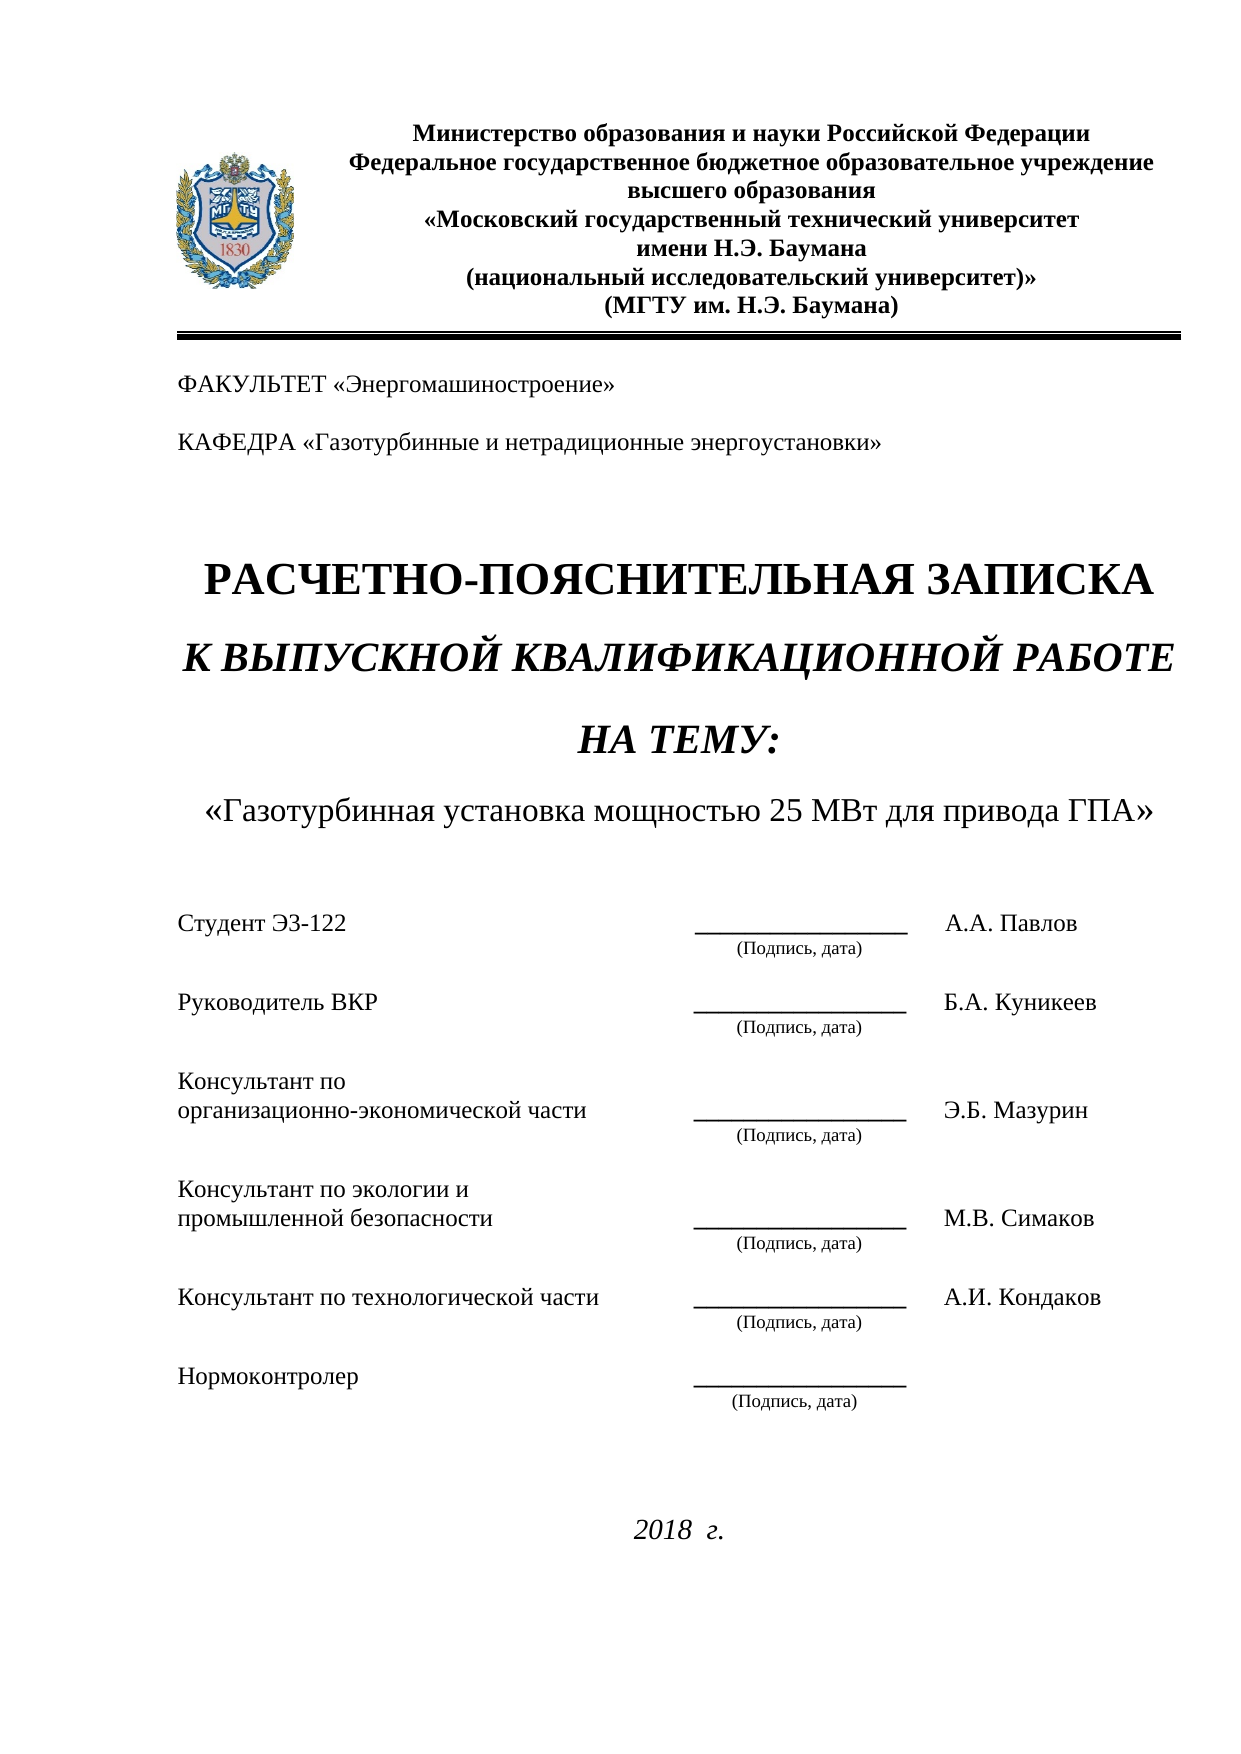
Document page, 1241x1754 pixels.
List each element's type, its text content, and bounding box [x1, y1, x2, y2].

text Студент Э3-122 _________________ А.А. Павлов [177, 908, 1181, 937]
text Консультант по экологии и [177, 1174, 1181, 1203]
text КАФЕДРА «Газотурбинные и нетрадиционные энергоустановки» [177, 427, 1181, 455]
text Руководитель ВКР _________________ Б.А. Куникеев [177, 987, 1181, 1016]
text Консультант по технологической части _________________ А.И. Кондаков [177, 1282, 1181, 1311]
table_header Министерство образования и науки Российской Федерации Федеральное государственное бюджетное образовательное учреждение высшего образования «Московский государственный технический университет имени Н.Э. Баумана (национальный исследовательский университет)» (МГТУ им. Н.Э. Баумана) [310, 118, 1192, 319]
text К ВЫПУСКНОЙ КВАЛИФИКАЦИОННОЙ РАБОТЕ [177, 633, 1181, 681]
text РАСЧЕТНО-ПОЯСНИТЕЛЬНАЯ ЗАПИСКА [177, 551, 1181, 604]
text промышленной безопасности _________________ М.В. Симаков [177, 1203, 1181, 1232]
text ФАКУЛЬТЕТ «Энергомашиностроение» [177, 369, 1181, 398]
table_header [166, 118, 310, 319]
text (Подпись, дата) [251, 937, 1122, 958]
text (Подпись, дата) [177, 1311, 1122, 1332]
text (Подпись, дата) [177, 1016, 1122, 1038]
text 2018 г. [177, 1512, 1181, 1546]
text (Подпись, дата) [177, 1390, 1122, 1411]
text организационно-экономической части _________________ Э.Б. Мазурин [177, 1095, 1181, 1124]
text (Подпись, дата) [177, 1232, 1122, 1253]
text Нормоконтролер _________________ [177, 1361, 1181, 1390]
picture [175, 152, 294, 287]
text Консультант по [177, 1066, 1181, 1095]
text «Газотурбинная установка мощностью 25 МВт для привода ГПА» [177, 786, 1181, 829]
text НА ТЕМУ: [177, 714, 1181, 762]
text (Подпись, дата) [177, 1124, 1122, 1145]
